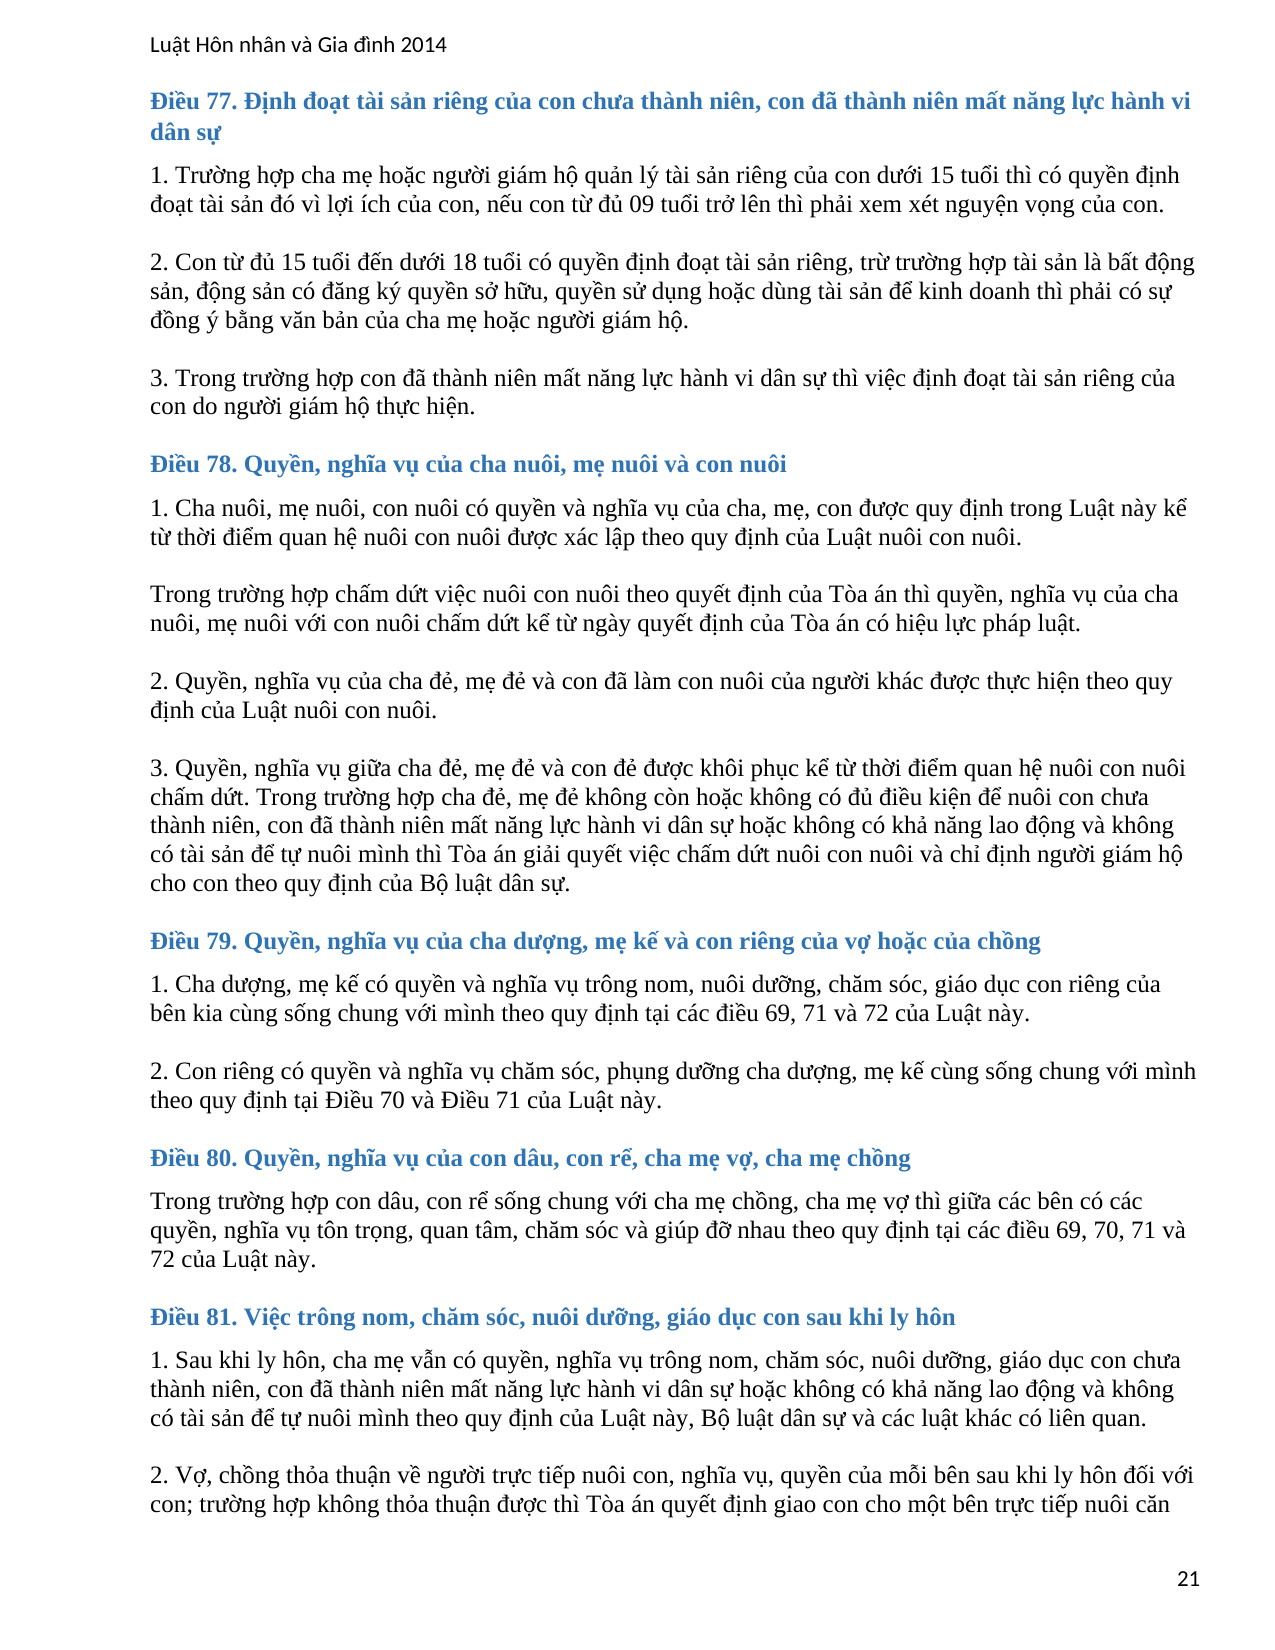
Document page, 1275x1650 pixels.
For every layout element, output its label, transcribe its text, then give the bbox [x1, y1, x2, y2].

text 1. Cha nuôi, mẹ nuôi, con nuôi có quyền và nghĩa vụ của cha, mẹ, con được quy định trong Luật này kể từ thời điểm quan hệ nuôi con nuôi được xác lập theo quy định của Luật nuôi con nuôi. [150, 493, 1200, 550]
subtitle Điều 80. Quyền, nghĩa vụ của con dâu, con rể, cha mẹ vợ, cha mẹ chồng [150, 1143, 1200, 1171]
text 2. Con riêng có quyền và nghĩa vụ chăm sóc, phụng dưỡng cha dượng, mẹ kế cùng sống chung với mình theo quy định tại Điều 70 và Điều 71 của Luật này. [150, 1056, 1200, 1113]
text 1. Sau khi ly hôn, cha mẹ vẫn có quyền, nghĩa vụ trông nom, chăm sóc, nuôi dưỡng, giáo dục con chưa thành niên, con đã thành niên mất năng lực hành vi dân sự hoặc không có khả năng lao động và không có tài sản để tự nuôi mình theo quy định của Luật này, Bộ luật dân sự và các luật khác có liên quan. [150, 1345, 1200, 1431]
text 1. Cha dượng, mẹ kế có quyền và nghĩa vụ trông nom, nuôi dưỡng, chăm sóc, giáo dục con riêng của bên kia cùng sống chung với mình theo quy định tại các điều 69, 71 và 72 của Luật này. [150, 969, 1200, 1027]
text 1. Trường hợp cha mẹ hoặc người giám hộ quản lý tài sản riêng của con dưới 15 tuổi thì có quyền định đoạt tài sản đó vì lợi ích của con, nếu con từ đủ 09 tuổi trở lên thì phải xem xét nguyện vọng của con. [150, 161, 1200, 218]
text Trong trường hợp con dâu, con rể sống chung với cha mẹ chồng, cha mẹ vợ thì giữa các bên có các quyền, nghĩa vụ tôn trọng, quan tâm, chăm sóc và giúp đỡ nhau theo quy định tại các điều 69, 70, 71 và 72 của Luật này. [150, 1186, 1200, 1272]
subtitle Điều 77. Định đoạt tài sản riêng của con chưa thành niên, con đã thành niên mất năng lực hành vi dân sự [150, 86, 1200, 146]
subtitle Điều 81. Việc trông nom, chăm sóc, nuôi dưỡng, giáo dục con sau khi ly hôn [150, 1302, 1200, 1330]
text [150, 1461, 1200, 1518]
text Trong trường hợp chấm dứt việc nuôi con nuôi theo quyết định của Tòa án thì quyền, nghĩa vụ của cha nuôi, mẹ nuôi với con nuôi chấm dứt kể từ ngày quyết định của Tòa án có hiệu lực pháp luật. [150, 579, 1200, 637]
text 3. Quyền, nghĩa vụ giữa cha đẻ, mẹ đẻ và con đẻ được khôi phục kể từ thời điểm quan hệ nuôi con nuôi chấm dứt. Trong trường hợp cha đẻ, mẹ đẻ không còn hoặc không có đủ điều kiện để nuôi con chưa thành niên, con đã thành niên mất năng lực hành vi dân sự hoặc không có khả năng lao động và không có tài sản để tự nuôi mình thì Tòa án giải quyết việc chấm dứt nuôi con nuôi và chỉ định người giám hộ cho con theo quy định của Bộ luật dân sự. [150, 753, 1200, 897]
text 3. Trong trường hợp con đã thành niên mất năng lực hành vi dân sự thì việc định đoạt tài sản riêng của con do người giám hộ thực hiện. [150, 363, 1200, 420]
text 2. Con từ đủ 15 tuổi đến dưới 18 tuổi có quyền định đoạt tài sản riêng, trừ trường hợp tài sản là bất động sản, động sản có đăng ký quyền sở hữu, quyền sử dụng hoặc dùng tài sản để kinh doanh thì phải có sự đồng ý bằng văn bản của cha mẹ hoặc người giám hộ. [150, 247, 1200, 333]
subtitle Điều 78. Quyền, nghĩa vụ của cha nuôi, mẹ nuôi và con nuôi [150, 449, 1200, 478]
text 2. Quyền, nghĩa vụ của cha đẻ, mẹ đẻ và con đã làm con nuôi của người khác được thực hiện theo quy định của Luật nuôi con nuôi. [150, 666, 1200, 724]
subtitle Điều 79. Quyền, nghĩa vụ của cha dượng, mẹ kế và con riêng của vợ hoặc của chồng [150, 926, 1200, 954]
